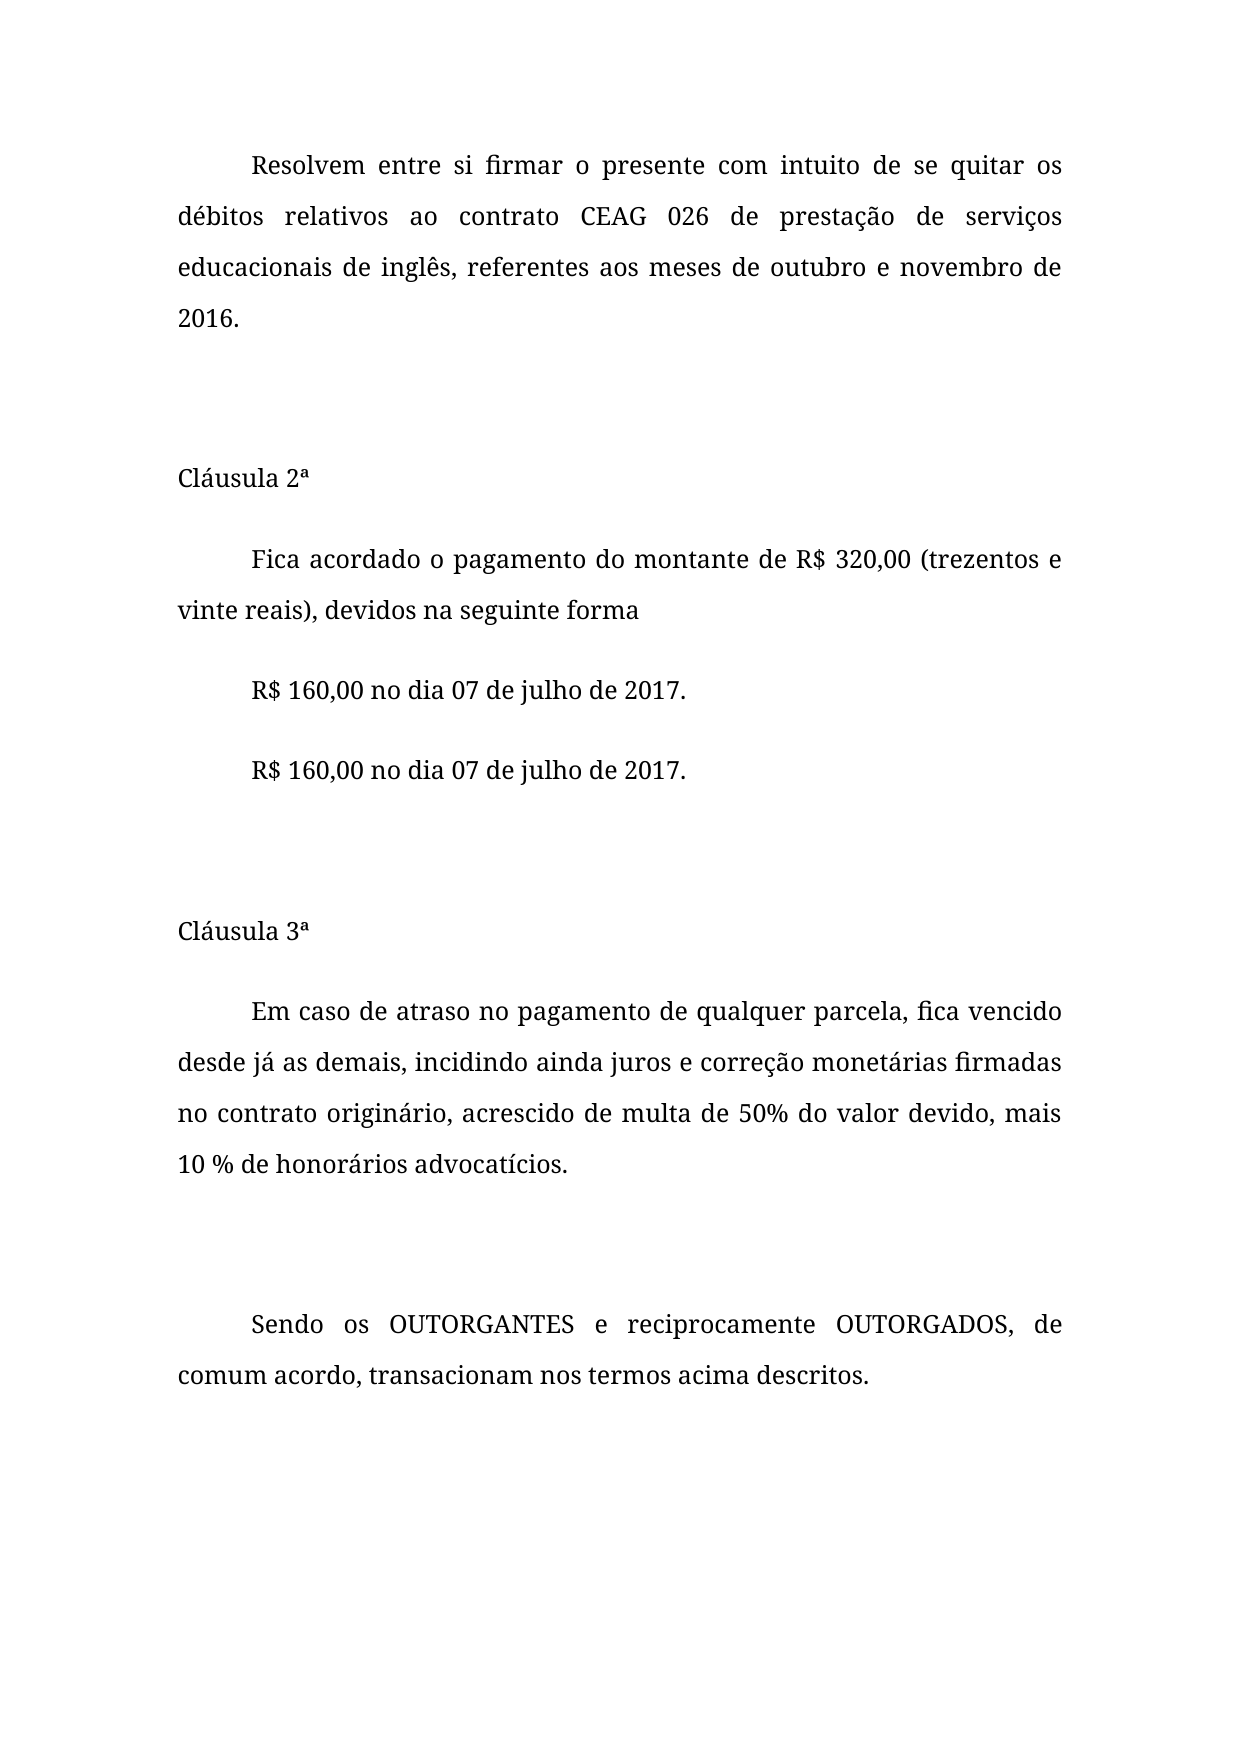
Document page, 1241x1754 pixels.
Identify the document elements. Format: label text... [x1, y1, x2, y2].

text Sendo os OUTORGANTES e reciprocamente OUTORGADOS, de comum acordo, transacionam nos termos acima descritos. [177, 1307, 1063, 1392]
text Resolvem entre si firmar o presente com intuito de se quitar os débitos relativos ao contrato CEAG 026 de prestação de serviços educacionais de inglês, referentes aos meses de outubro e novembro de 2016. [177, 148, 1063, 335]
text Fica acordado o pagamento do montante de R$ 320,00 (trezentos e vinte reais), devidos na seguinte forma [177, 541, 1063, 626]
text Cláusula 2ª [177, 461, 1063, 495]
text R$ 160,00 no dia 07 de julho de 2017. [177, 753, 1063, 787]
text Cláusula 3ª [177, 913, 1063, 947]
text Em caso de atraso no pagamento de qualquer parcela, fica vencido desde já as demais, incidindo ainda juros e correção monetárias firmadas no contrato originário, acrescido de multa de 50% do valor devido, mais 10 % de honorários advocatícios. [177, 993, 1063, 1181]
text R$ 160,00 no dia 07 de julho de 2017. [177, 673, 1063, 707]
